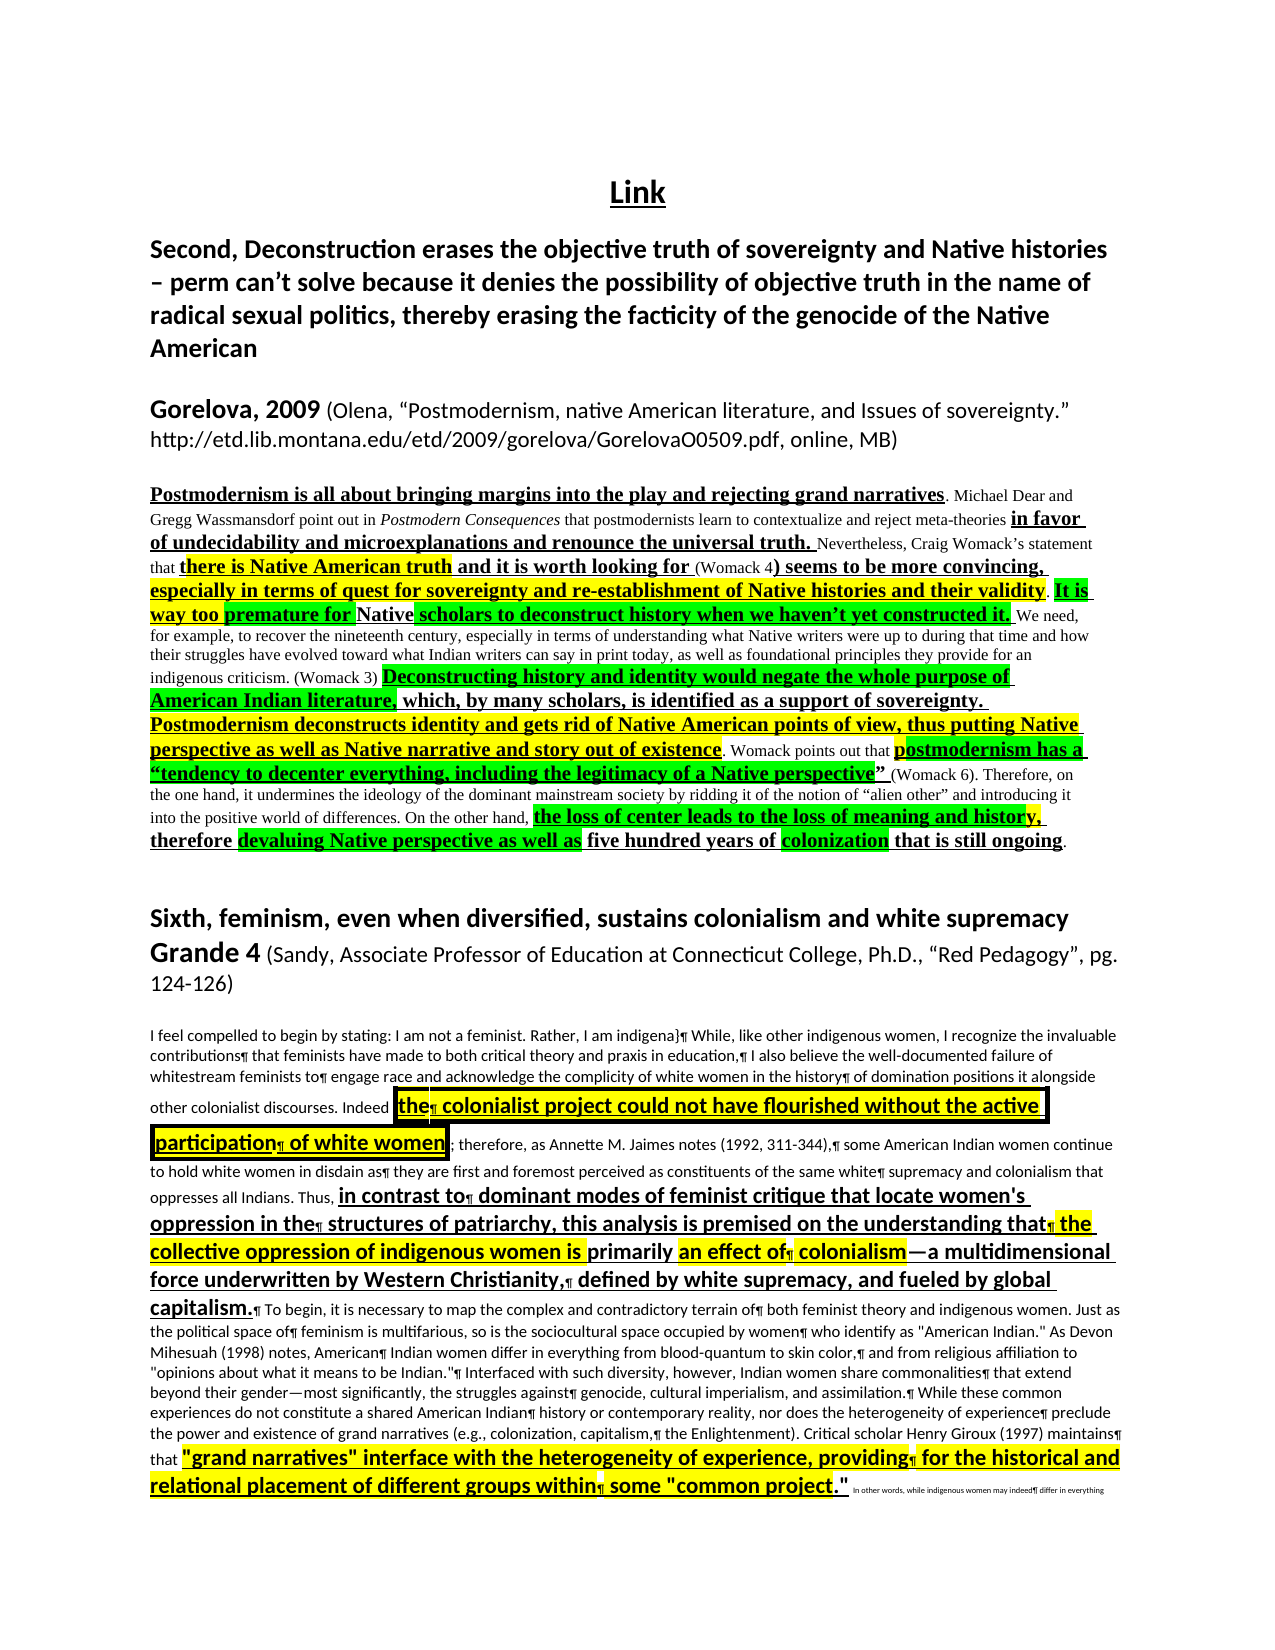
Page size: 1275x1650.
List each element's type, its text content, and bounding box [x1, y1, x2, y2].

text Grande 4 (Sandy, Associate Professor of Education at Connecticut College, Ph.D., “Red Pedagogy”, pg. 124-126) [150, 934, 1125, 997]
subtitle Second, Deconstruction erases the objective truth of sovereignty and Native histories – perm can’t solve because it denies the possibility of objective truth in the name of radical sexual politics, thereby erasing the facticity of the genocide of the Native American [150, 232, 1125, 364]
subtitle Link [150, 171, 1125, 212]
text Gorelova, 2009 (Olena, “Postmodernism, native American literature, and Issues of sovereignty.” http://etd.lib.montana.edu/etd/2009/gorelova/GorelovaO0509.pdf, online, MB) [150, 392, 1125, 453]
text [150, 1025, 1125, 1499]
text Postmodernism is all about bringing margins into the play and rejecting grand narratives. Michael Dear and Gregg Wassmansdorf point out in Postmodern Consequences that postmodernists learn to contextualize and reject meta-theories in favor of undecidability and microexplanations and renounce the universal truth. Nevertheless, Craig Womack’s statement that there is Native American truth and it is worth looking for (Womack 4) seems to be more convincing, especially in terms of quest for sovereignty and re-establishment of Native histories and their validity. It is way too premature for Native scholars to deconstruct history when we haven’t yet constructed it. We need, for example, to recover the nineteenth century, especially in terms of understanding what Native writers were up to during that time and how their struggles have evolved toward what Indian writers can say in print today, as well as foundational principles they provide for an indigenous criticism. (Womack 3) Deconstructing history and identity would negate the whole purpose of American Indian literature, which, by many scholars, is identified as a support of sovereignty. Postmodernism deconstructs identity and gets rid of Native American points of view, thus putting Native perspective as well as Native narrative and story out of existence. Womack points out that postmodernism has a “tendency to decenter everything, including the legitimacy of a Native perspective” (Womack 6). Therefore, on the one hand, it undermines the ideology of the dominant mainstream society by ridding it of the notion of “alien other” and introducing it into the positive world of differences. On the other hand, the loss of center leads to the loss of meaning and history, therefore devaluing Native perspective as well as five hundred years of colonization that is still ongoing. [150, 482, 1095, 852]
subtitle Sixth, feminism, even when diversified, sustains colonialism and white supremacy [150, 901, 1125, 934]
